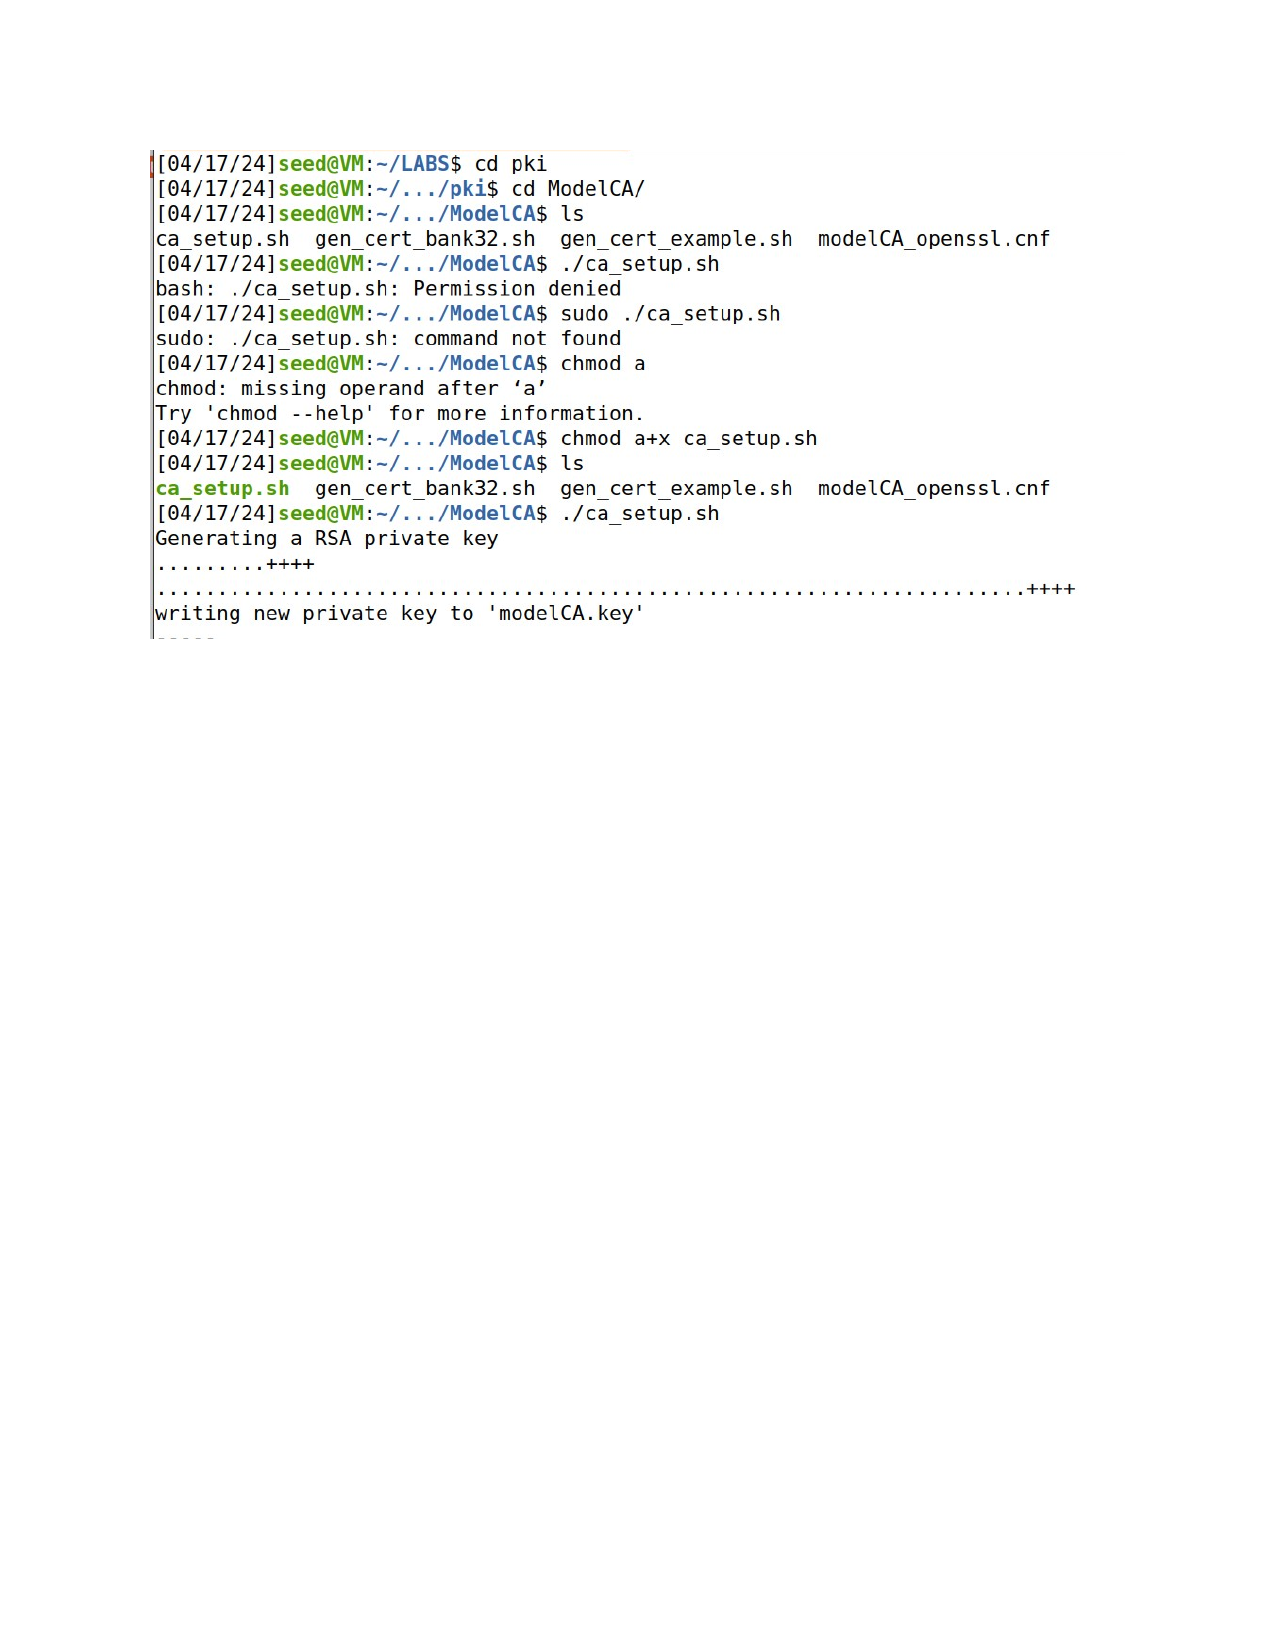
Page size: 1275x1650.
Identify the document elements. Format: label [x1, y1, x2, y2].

picture [150, 150, 1125, 639]
